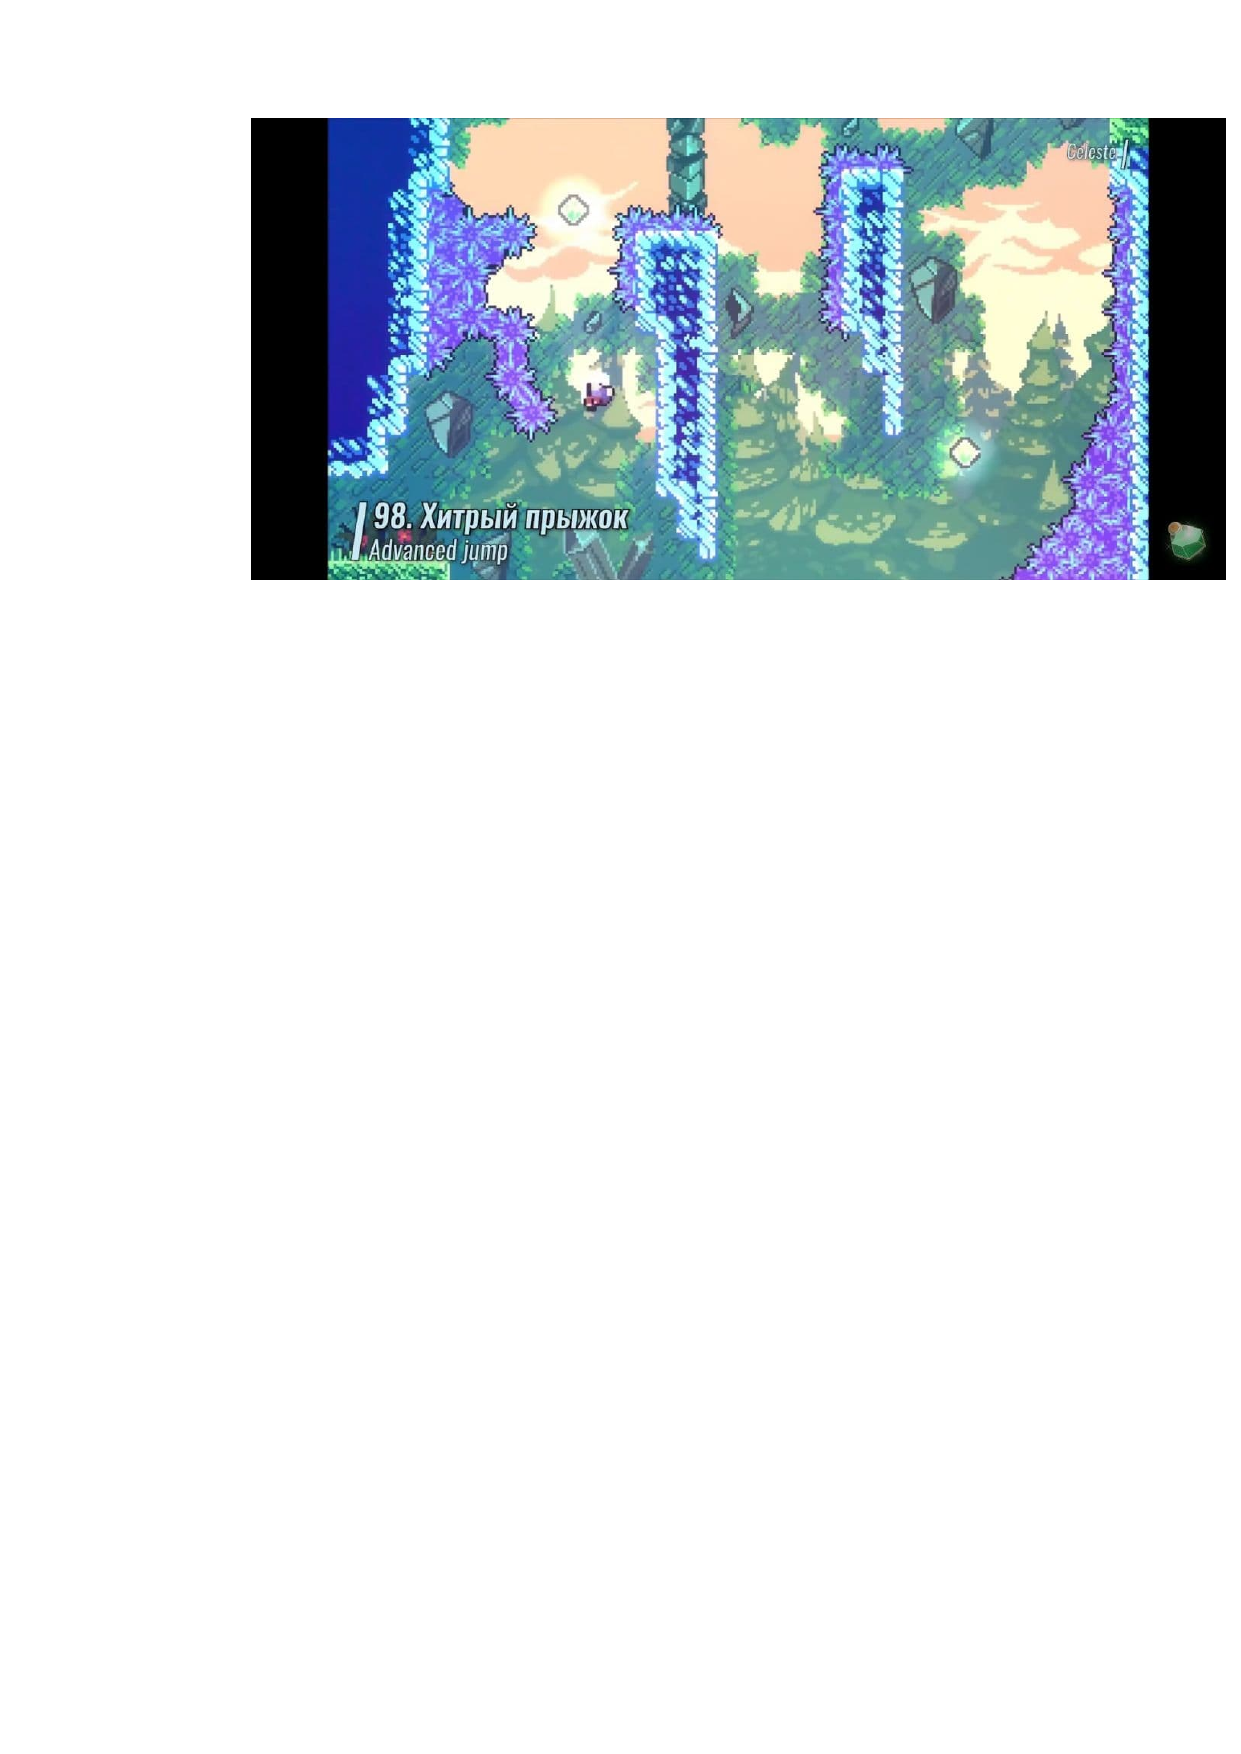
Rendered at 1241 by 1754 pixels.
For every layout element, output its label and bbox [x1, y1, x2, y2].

picture [251, 118, 1226, 580]
